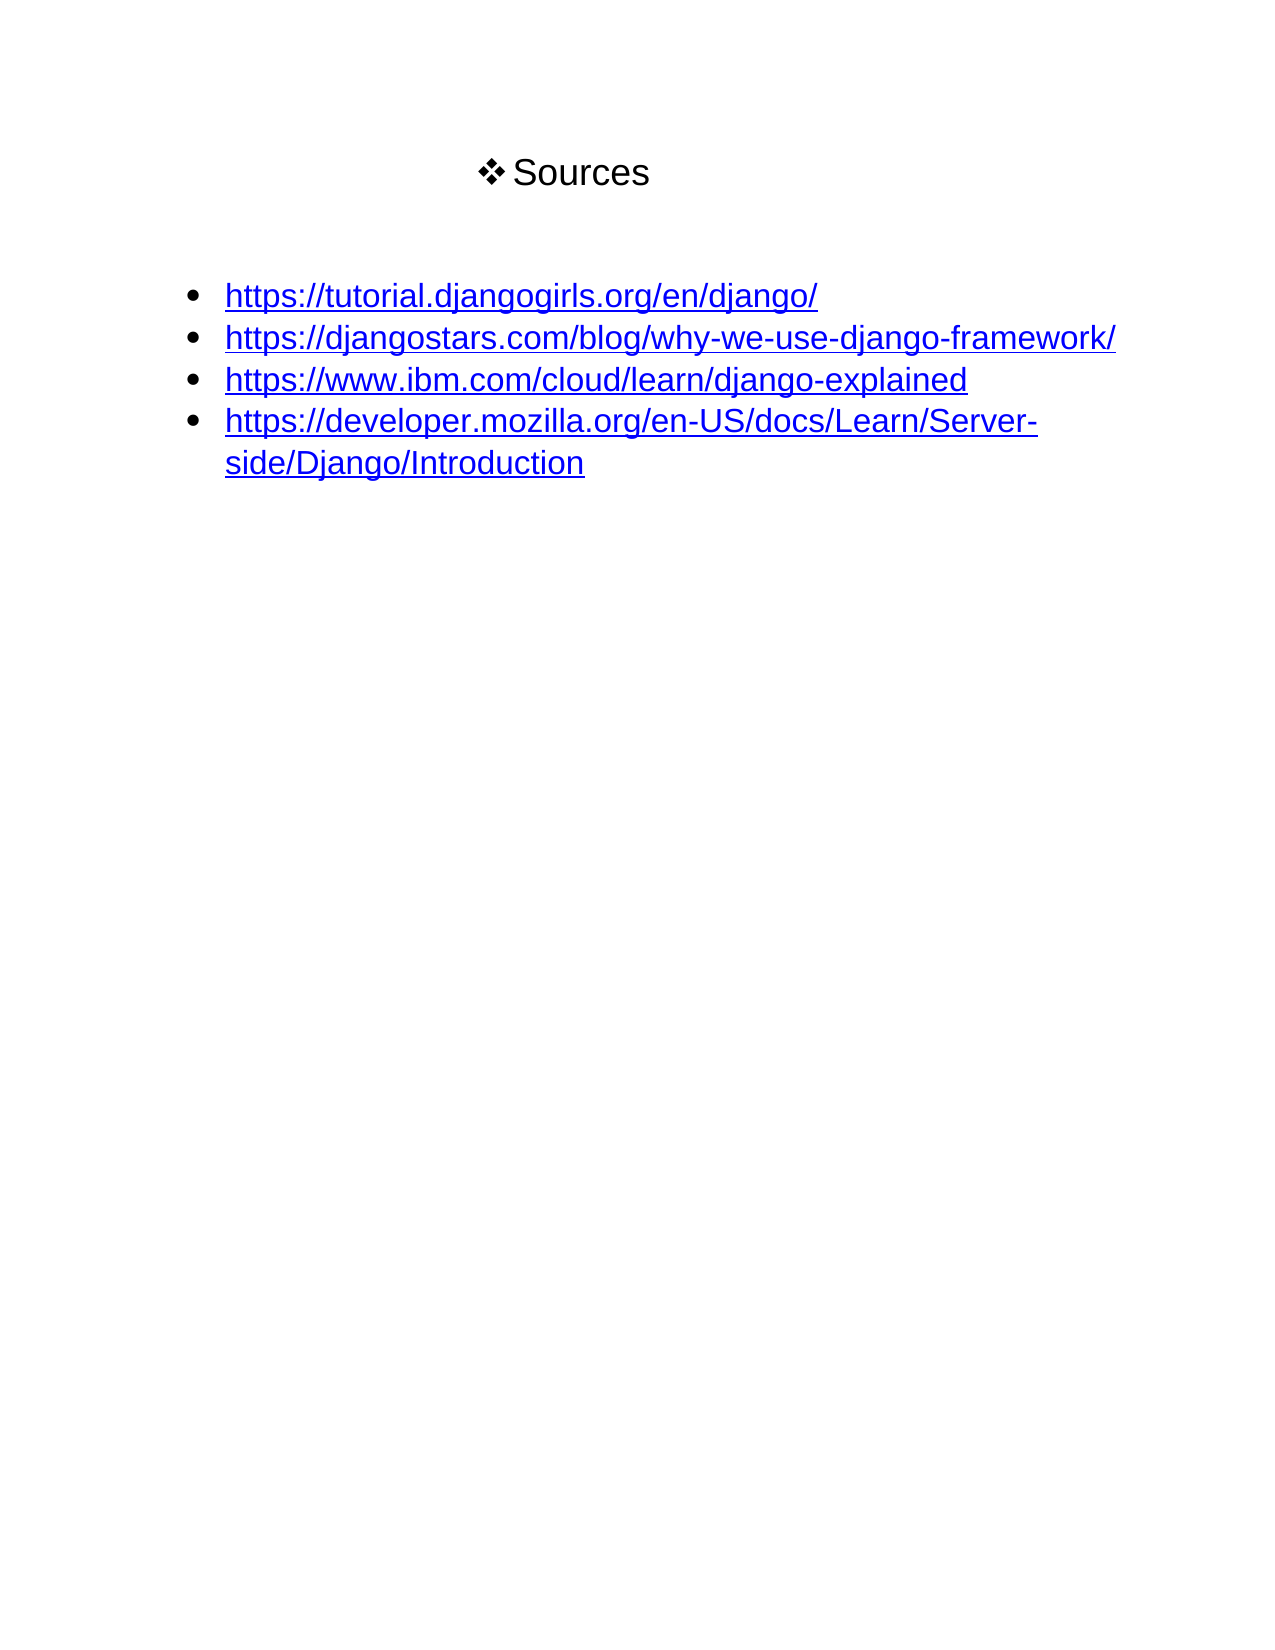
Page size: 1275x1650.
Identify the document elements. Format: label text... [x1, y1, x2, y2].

list https://tutorial.djangogirls.org/en/django/ [187, 277, 1125, 315]
list https://www.ibm.com/cloud/learn/django-explained [187, 360, 1125, 398]
list https://djangostars.com/blog/why-we-use-django-framework/ [187, 318, 1125, 357]
list Sources [475, 150, 1125, 193]
list https://developer.mozilla.org/en-US/docs/Learn/Server-side/Django/Introduction [187, 401, 1125, 481]
